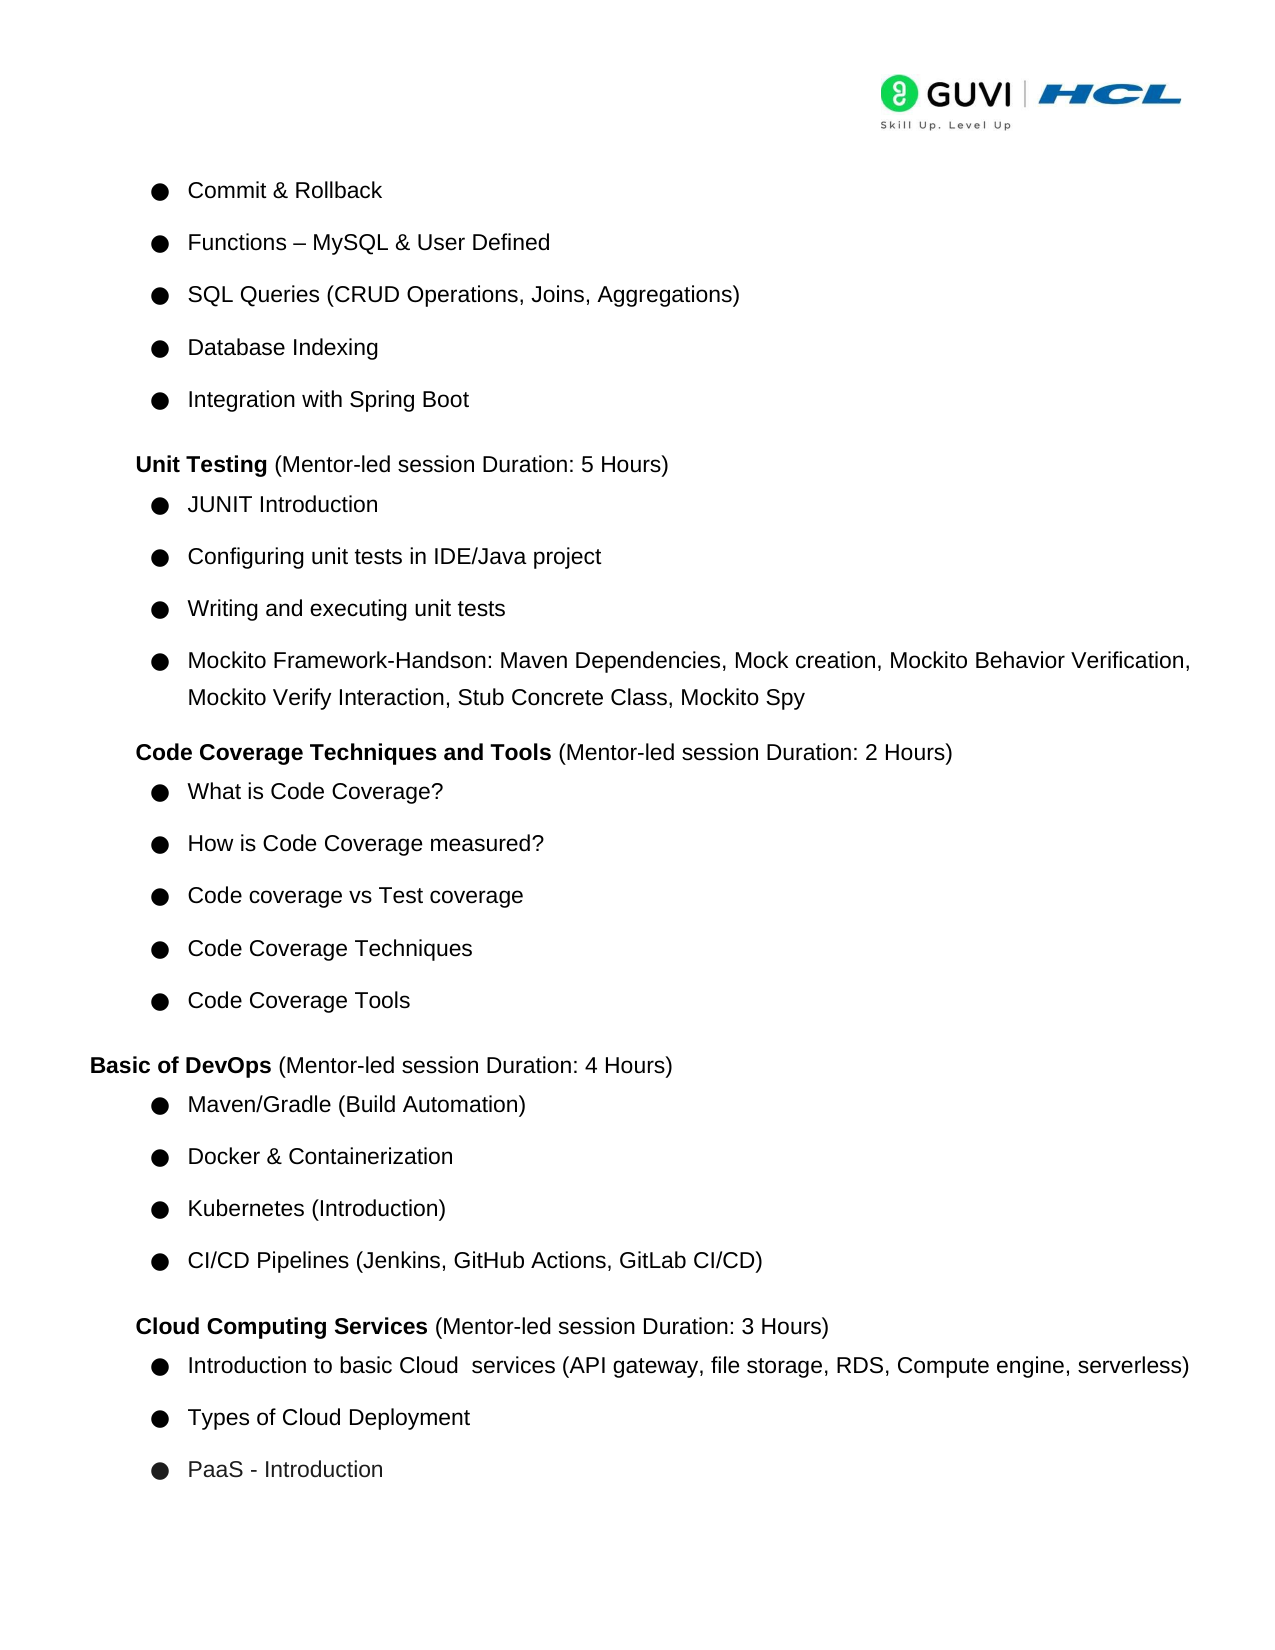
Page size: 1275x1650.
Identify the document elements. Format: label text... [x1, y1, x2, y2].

list How is Code Coverage measured? [150, 818, 1204, 865]
list SQL Queries (CRUD Operations, Joins, Aggregations) [150, 269, 1204, 316]
list Kubernetes (Introduction) [150, 1183, 1204, 1230]
subtitle Code Coverage Techniques and Tools (Mentor-led session Duration: 2 Hours) [112, 739, 1204, 766]
list Code Coverage Techniques [150, 922, 1204, 969]
list Integration with Spring Boot [150, 373, 1204, 420]
subtitle Unit Testing (Mentor-led session Duration: 5 Hours) [112, 452, 1204, 478]
list Mockito Framework-Handson: Maven Dependencies, Mock creation, Mockito Behavior Verification, Mockito Verify Interaction, Stub Concrete Class, Mockito Spy [150, 634, 1204, 710]
list Database Indexing [150, 321, 1204, 368]
list Writing and executing unit tests [150, 582, 1204, 629]
text Basic of DevOps (Mentor-led session Duration: 4 Hours) [89, 1052, 1204, 1079]
picture [881, 74, 1182, 131]
list What is Code Coverage? [150, 766, 1204, 813]
list Code coverage vs Test coverage [150, 870, 1204, 917]
list Types of Cloud Deployment [150, 1391, 1204, 1438]
list CI/CD Pipelines (Jenkins, GitHub Actions, GitLab CI/CD) [150, 1235, 1204, 1282]
list JUNIT Introduction [150, 478, 1204, 525]
list PaaS - Introduction [150, 1443, 1204, 1491]
list Functions – MySQL & User Defined [150, 217, 1204, 264]
list Introduction to basic Cloud services (API gateway, file storage, RDS, Compute engine, serverless) [150, 1339, 1204, 1386]
list Configuring unit tests in IDE/Java project [150, 530, 1204, 577]
list Maven/Gradle (Build Automation) [150, 1079, 1204, 1126]
subtitle Cloud Computing Services (Mentor-led session Duration: 3 Hours) [112, 1313, 1204, 1339]
list Commit & Rollback [150, 164, 1204, 212]
list Code Coverage Tools [150, 974, 1204, 1021]
list Docker & Containerization [150, 1131, 1204, 1178]
